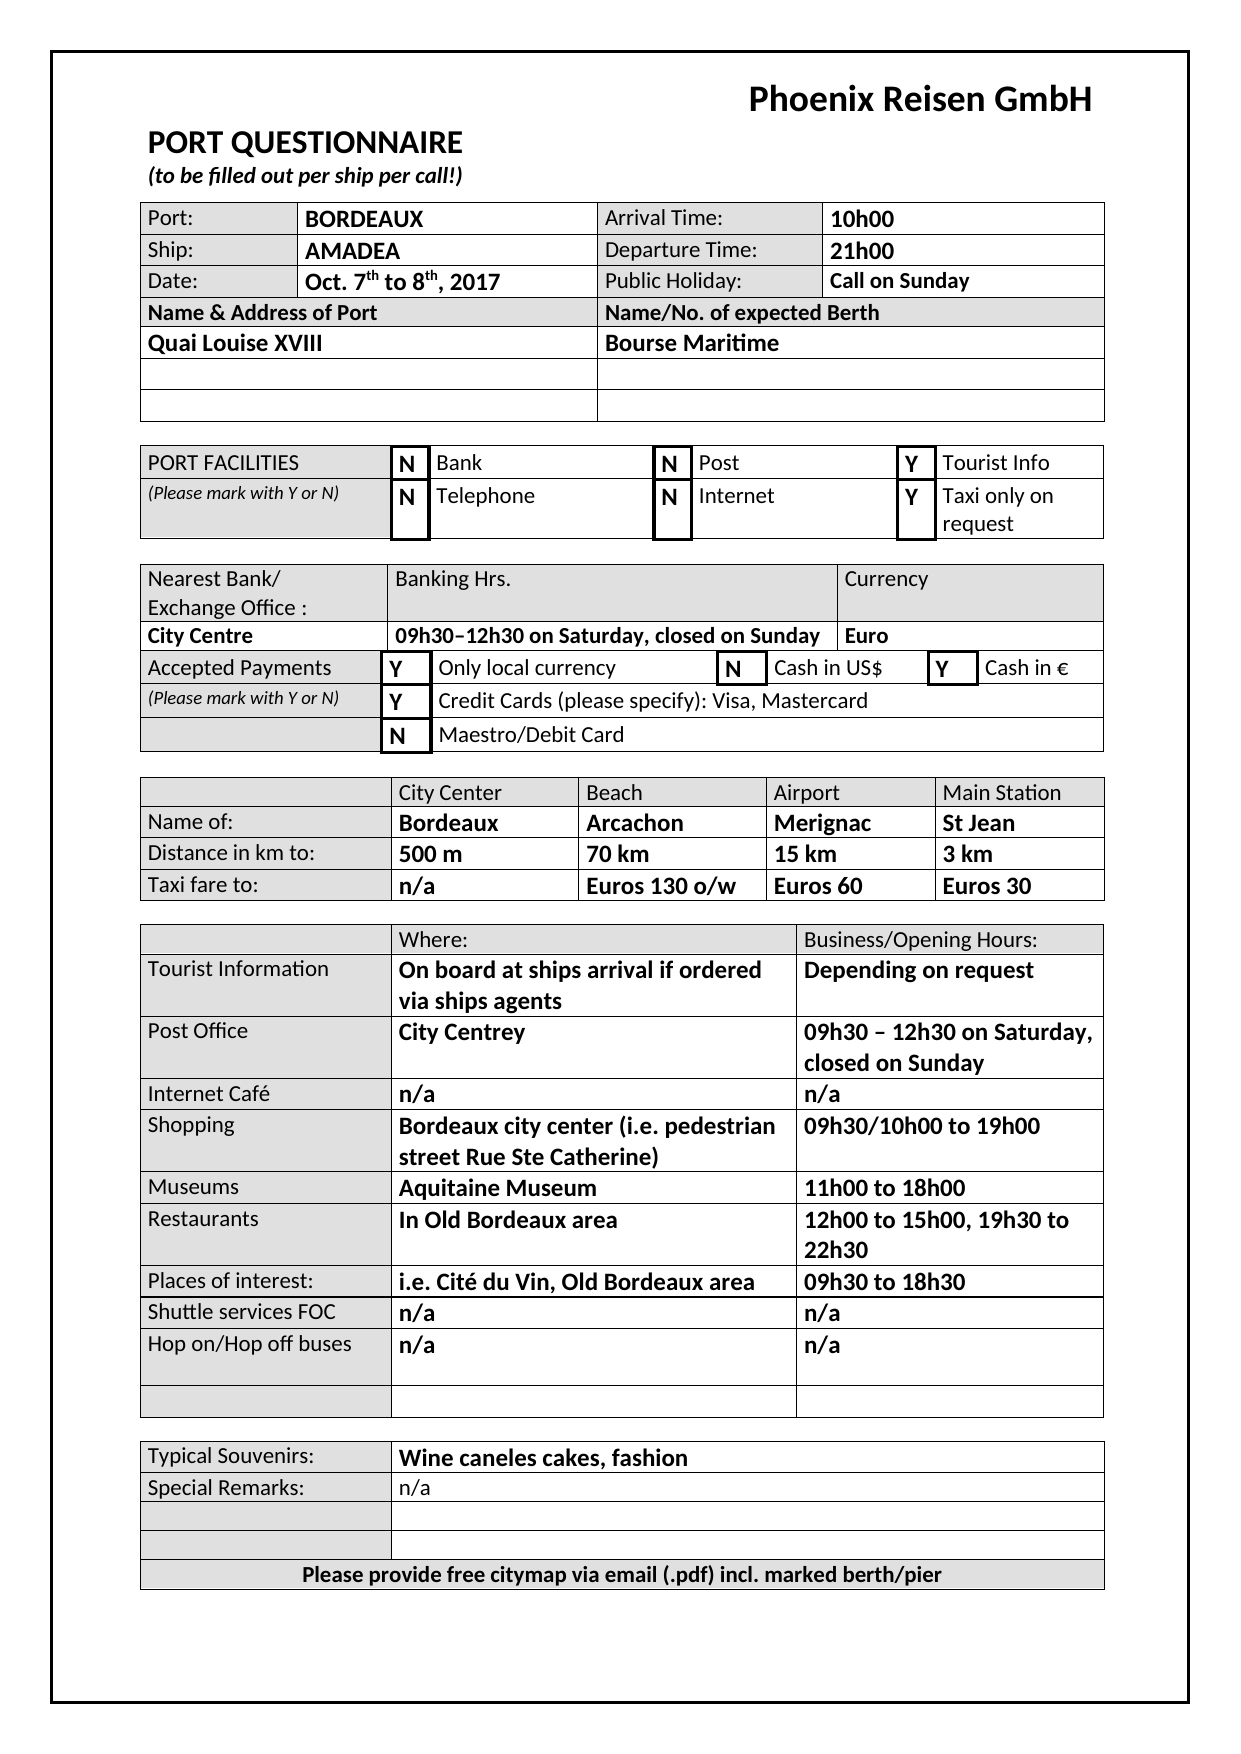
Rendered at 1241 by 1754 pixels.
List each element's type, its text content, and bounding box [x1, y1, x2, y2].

table_cell [141, 1531, 391, 1559]
table_cell Name/No. of expected Berth [598, 298, 1104, 326]
table_cell 500 m [392, 838, 578, 869]
table_cell 09h30 to 18h30 [797, 1266, 1103, 1296]
table_cell Taxi only on request [937, 479, 1103, 537]
table_cell Tourist Information [141, 955, 391, 1016]
table_header Post [693, 446, 896, 478]
table_cell Name & Address of Port [141, 298, 597, 326]
table_cell (Please mark with Y or N) [141, 684, 380, 717]
table_cell [141, 1502, 391, 1530]
table_cell 15 km [767, 838, 935, 869]
table_cell 3 km [936, 838, 1104, 869]
table_cell Credit Cards (please specify): Visa, Mastercard [433, 684, 1103, 717]
table_cell Euro [838, 622, 1103, 650]
table_header Currency [838, 565, 1103, 621]
table_cell Please provide free citymap via email (.pdf) incl. marked berth/pier [141, 1560, 1104, 1588]
table_cell Post Office [141, 1017, 391, 1078]
table_cell n/a [392, 1473, 1104, 1501]
table_cell Ship: [141, 235, 297, 265]
table_cell Y [930, 653, 976, 683]
table_cell Date: [141, 266, 297, 297]
table_cell N [383, 720, 429, 751]
table_header [141, 925, 391, 953]
table_cell Cash in US$ [768, 651, 927, 683]
table_cell i.e. Cité du Vin, Old Bordeaux area [392, 1266, 796, 1296]
table_cell n/a [392, 870, 578, 900]
table_cell 09h30–12h30 on Saturday, closed on Sunday [388, 622, 837, 650]
table_cell Museums [141, 1172, 391, 1203]
table_cell Depending on request [797, 955, 1103, 1016]
table_cell n/a [797, 1079, 1103, 1109]
table_header Y [899, 448, 934, 478]
table_cell Euros 30 [936, 870, 1104, 900]
table_header Nearest Bank/ Exchange Office : [141, 565, 387, 621]
table_cell 21h00 [823, 235, 1104, 265]
table_cell N [393, 481, 427, 537]
table_cell [598, 359, 1104, 389]
table_cell n/a [797, 1298, 1103, 1328]
table_cell Euros 130 o/w [579, 870, 766, 900]
table_header Main Station [936, 778, 1104, 806]
table_cell [392, 1386, 796, 1417]
table_cell 12h00 to 15h00, 19h30 to 22h30 [797, 1204, 1103, 1265]
title PORT QUESTIONNAIRE (to be filled out per ship per call!) [148, 121, 1092, 189]
table_header N [393, 448, 427, 478]
table_cell Public Holiday: [598, 266, 822, 297]
table_cell Merignac [767, 807, 935, 837]
table_cell N [656, 481, 690, 537]
table_cell 11h00 to 18h00 [797, 1172, 1103, 1203]
table_cell [141, 390, 597, 421]
table_cell Quai Louise XVIII [141, 327, 597, 358]
table_header Airport [767, 778, 935, 806]
table_cell Bordeaux [392, 807, 578, 837]
table_header Beach [579, 778, 766, 806]
table_header N [656, 448, 690, 478]
table_header BORDEAUX [298, 203, 597, 234]
table_cell [598, 390, 1104, 421]
table_cell Departure Time: [598, 235, 822, 265]
table_cell [392, 1502, 1104, 1530]
table_header Tourist Info [937, 446, 1103, 478]
table_header Wine caneles cakes, fashion [392, 1442, 1104, 1472]
table_cell 09h30 – 12h30 on Saturday, closed on Sunday [797, 1017, 1103, 1078]
table_cell Euros 60 [767, 870, 935, 900]
table_cell In Old Bordeaux area [392, 1204, 796, 1265]
table_cell [797, 1386, 1103, 1417]
table_cell Accepted Payments [141, 651, 380, 683]
table_cell Internet [693, 479, 896, 537]
table_cell [141, 359, 597, 389]
table_cell Distance in km to: [141, 838, 391, 869]
table_header PORT FACILITIES [141, 446, 390, 478]
table_cell Hop on/Hop off buses [141, 1329, 391, 1385]
table_header 10h00 [823, 203, 1104, 234]
table_cell Restaurants [141, 1204, 391, 1265]
table_header City Center [392, 778, 578, 806]
table_cell Special Remarks: [141, 1473, 391, 1501]
table_cell Bordeaux city center (i.e. pedestrian street Rue Ste Catherine) [392, 1110, 796, 1171]
table_cell (Please mark with Y or N) [141, 479, 390, 537]
table_cell Aquitaine Museum [392, 1172, 796, 1203]
table_header [141, 778, 391, 806]
table_cell 70 km [579, 838, 766, 869]
table_cell Name of: [141, 807, 391, 837]
table_header Banking Hrs. [388, 565, 837, 621]
table_cell AMADEA [298, 235, 597, 265]
table_cell Maestro/Debit Card [433, 718, 1103, 751]
table_cell Only local currency [433, 651, 716, 683]
table_cell Taxi fare to: [141, 870, 391, 900]
table_cell [141, 718, 380, 751]
table_cell n/a [392, 1298, 796, 1328]
table_cell Internet Café [141, 1079, 391, 1109]
table_cell Places of interest: [141, 1266, 391, 1296]
table_cell Arcachon [579, 807, 766, 837]
table_cell Y [899, 481, 934, 537]
table_cell Telephone [431, 479, 652, 537]
table_cell [141, 1386, 391, 1417]
table_cell Oct. 7th to 8th, 2017 [298, 266, 597, 297]
table_cell On board at ships arrival if ordered via ships agents [392, 955, 796, 1016]
table_cell n/a [392, 1329, 796, 1385]
table_header Arrival Time: [598, 203, 822, 234]
table_cell City Centre [141, 622, 387, 650]
table_cell n/a [392, 1079, 796, 1109]
table_cell N [719, 653, 765, 683]
table_cell n/a [797, 1329, 1103, 1385]
table_cell 09h30/10h00 to 19h00 [797, 1110, 1103, 1171]
table_cell City Centrey [392, 1017, 796, 1078]
table_cell Shopping [141, 1110, 391, 1171]
table_header Typical Souvenirs: [141, 1442, 391, 1472]
table_cell Cash in € [979, 651, 1103, 683]
table_cell [392, 1531, 1104, 1559]
table_header Bank [431, 446, 652, 478]
table_cell Call on Sunday [823, 266, 1104, 297]
table_cell Y [383, 653, 429, 683]
table_cell Y [383, 686, 429, 717]
table_cell St Jean [936, 807, 1104, 837]
table_cell Shuttle services FOC [141, 1298, 391, 1328]
table_header Where: [392, 925, 796, 953]
table_cell Bourse Maritime [598, 327, 1104, 358]
table_header Business/Opening Hours: [797, 925, 1103, 953]
table_header Port: [141, 203, 297, 234]
